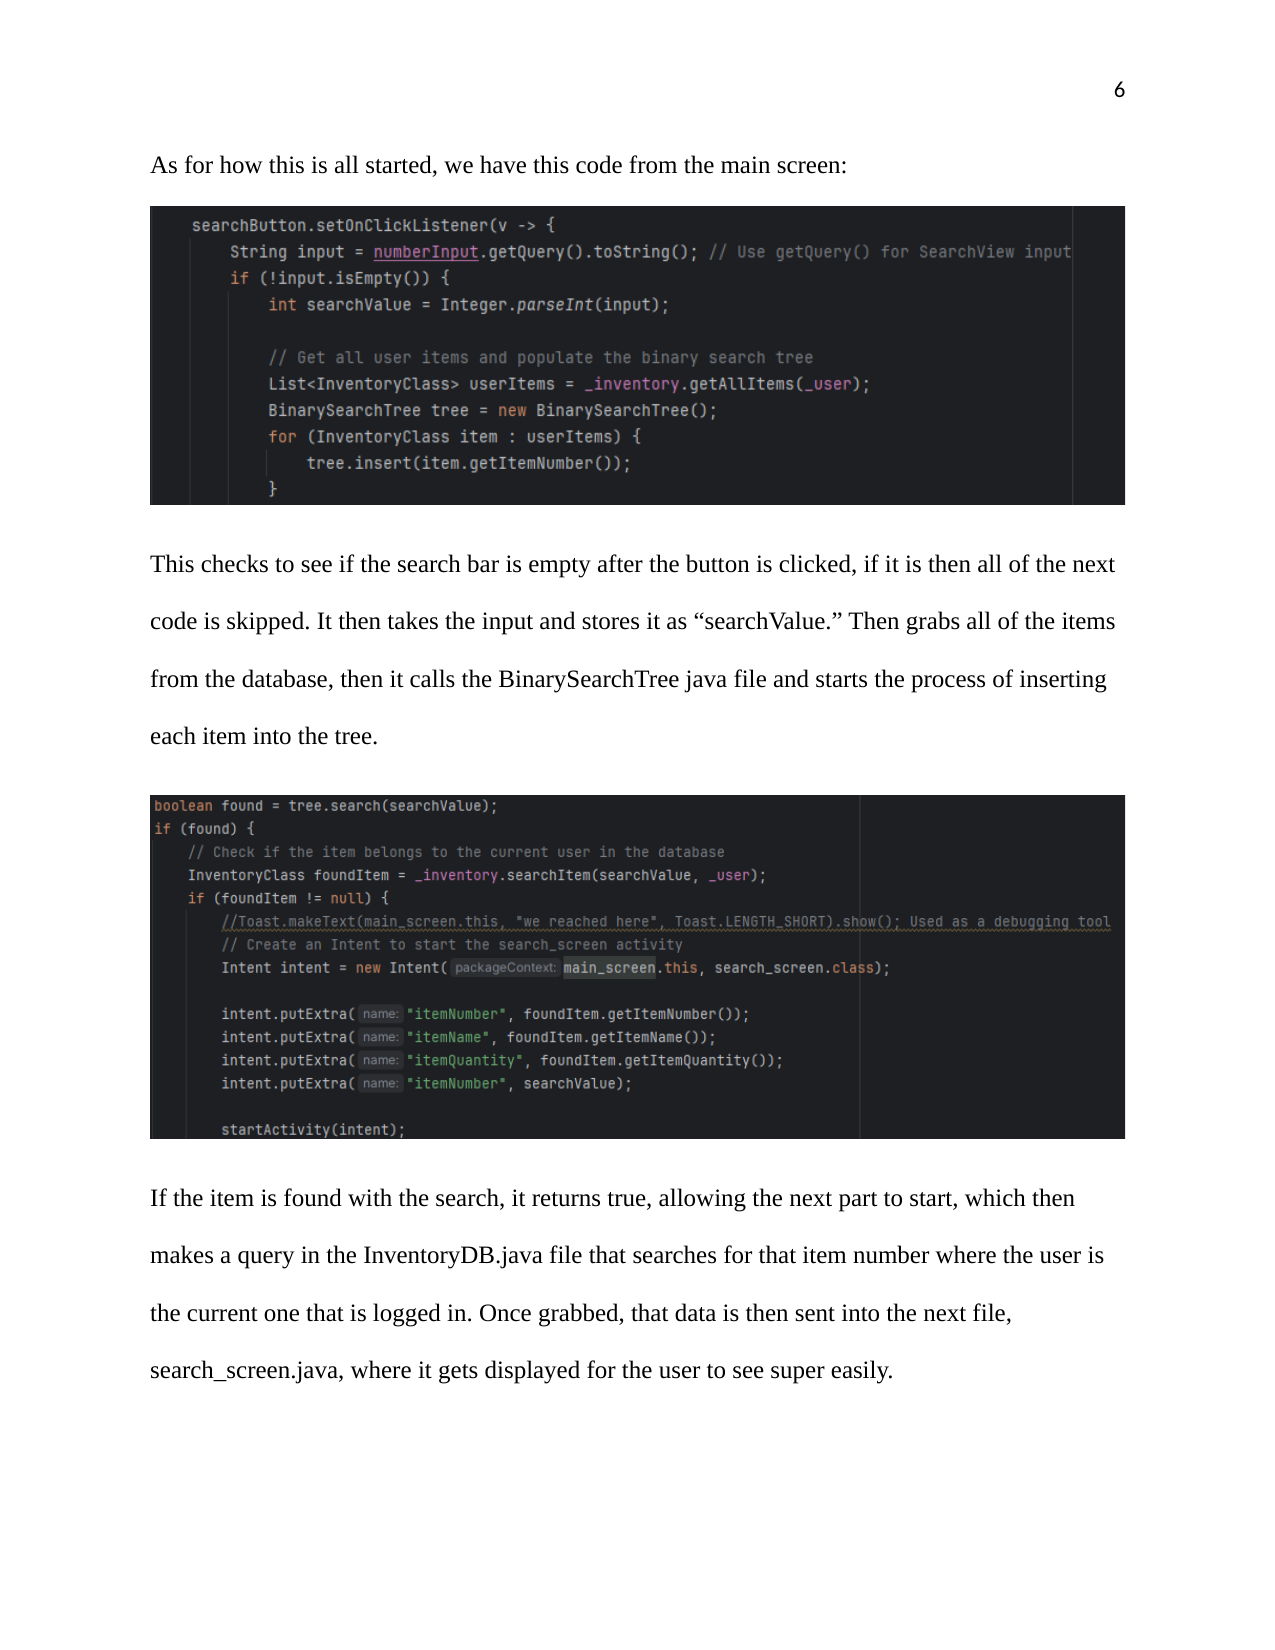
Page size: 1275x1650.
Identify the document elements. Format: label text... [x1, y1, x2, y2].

text As for how this is all started, we have this code from the main screen: [150, 150, 1125, 206]
text This checks to see if the search bar is empty after the button is clicked, if it is then all of the next code is skipped. It then takes the input and stores it as “searchValue.” Then grabs all of the items from the database, then it calls the BinarySearchTree java file and starts the process of inserting each item into the tree. [150, 549, 1125, 750]
picture [150, 206, 1125, 505]
picture [150, 795, 1125, 1139]
text If the item is found with the search, it returns true, allowing the next part to start, which then makes a query in the InventoryDB.java file that searches for that item number where the user is the current one that is logged in. Once grabbed, that data is then sent into the next file, search_screen.java, where it gets displayed for the user to see super easily. [150, 1183, 1125, 1384]
